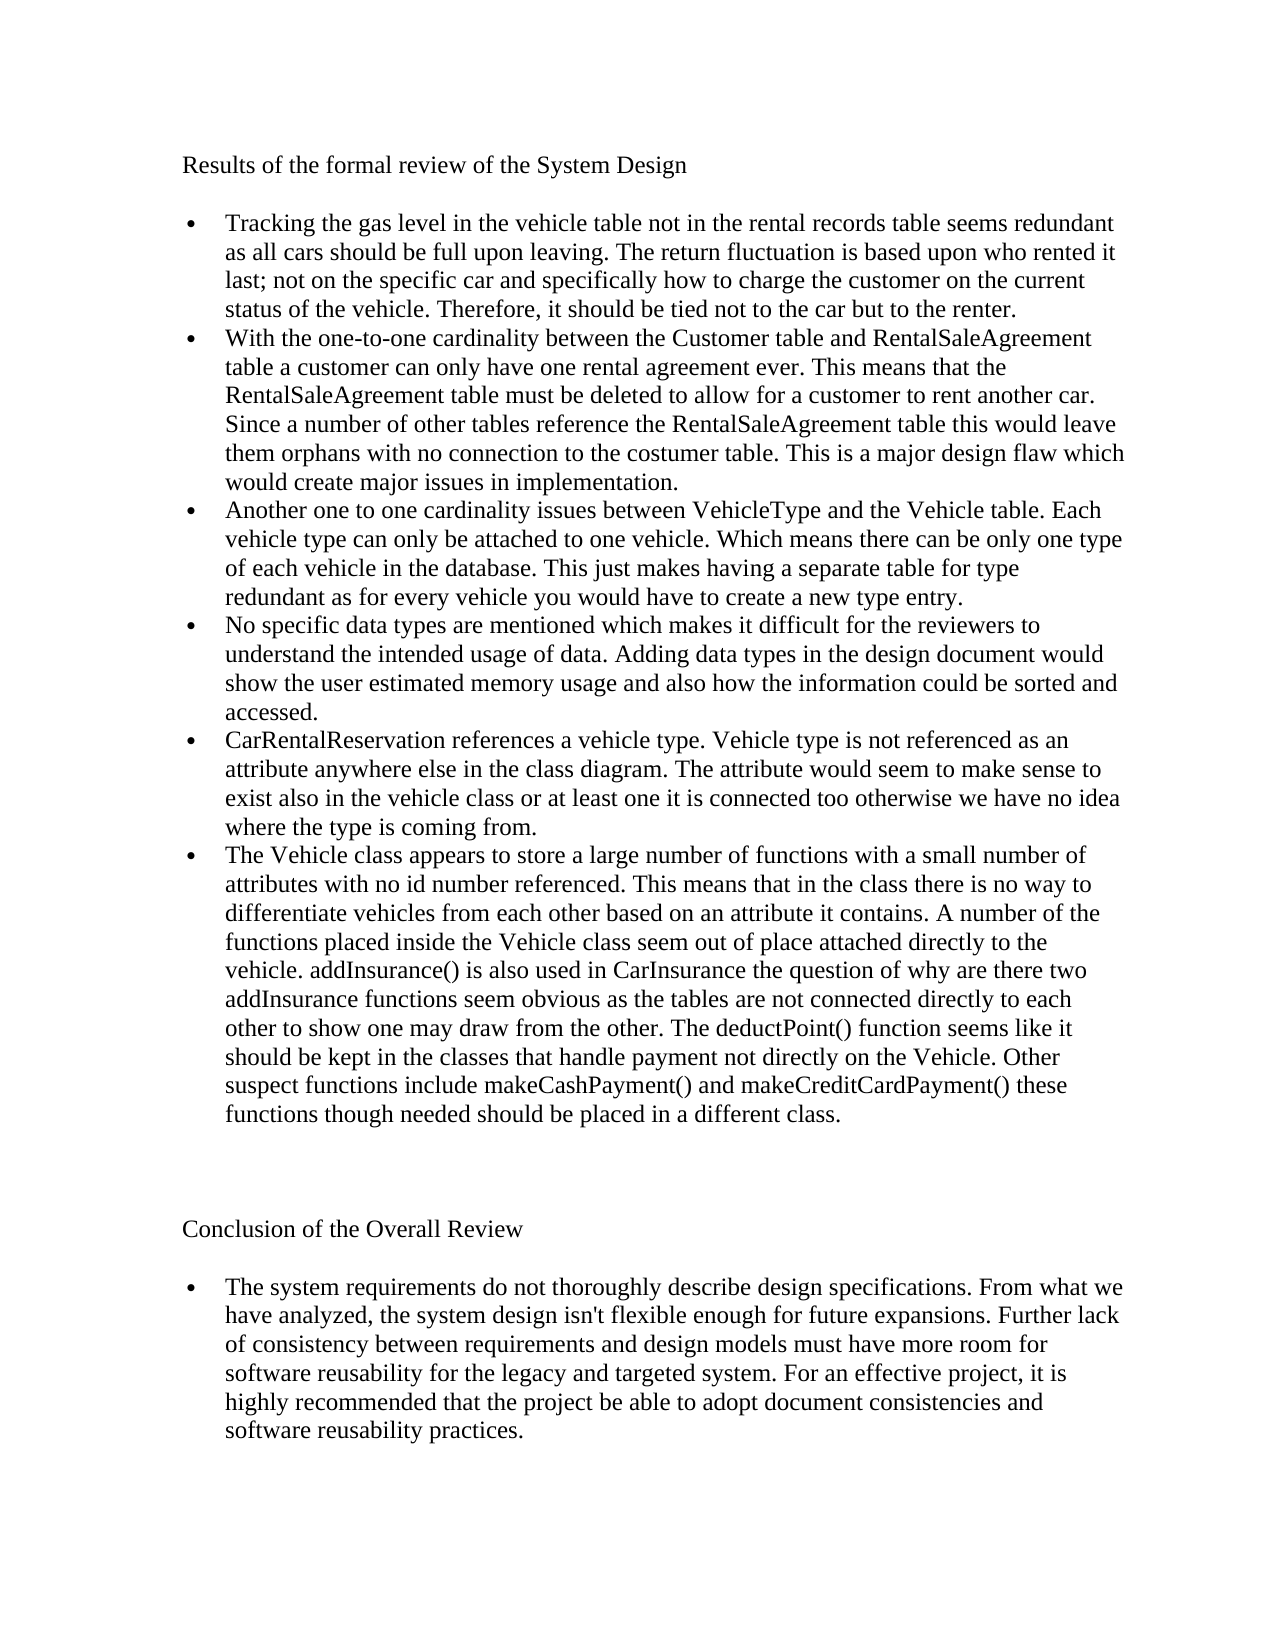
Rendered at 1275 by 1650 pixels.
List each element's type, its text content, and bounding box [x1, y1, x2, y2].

list No specific data types are mentioned which makes it difficult for the reviewers to understand the intended usage of data. Adding data types in the design document would show the user estimated memory usage and also how the information could be sorted and accessed. [187, 610, 1125, 725]
list With the one-to-one cardinality between the Customer table and RentalSaleAgreement table a customer can only have one rental agreement ever. This means that the RentalSaleAgreement table must be deleted to allow for a customer to rent another car. Since a number of other tables reference the RentalSaleAgreement table this would leave them orphans with no connection to the costumer table. This is a major design flaw which would create major issues in implementation. [187, 323, 1125, 495]
list Tracking the gas level in the vehicle table not in the rental records table seems redundant as all cars should be full upon leaving. The return fluctuation is based upon who rented it last; not on the specific car and specifically how to charge the customer on the current status of the vehicle. Therefore, it should be tied not to the car but to the renter. [187, 208, 1125, 323]
list Another one to one cardinality issues between VehicleType and the Vehicle table. Each vehicle type can only be attached to one vehicle. Which means there can be only one type of each vehicle in the database. This just makes having a separate table for type redundant as for every vehicle you would have to create a new type entry. [187, 495, 1125, 610]
text  Conclusion of the Overall Review [150, 1214, 1125, 1243]
list CarRentalReservation references a vehicle type. Vehicle type is not referenced as an attribute anywhere else in the class diagram. The attribute would seem to make sense to exist also in the vehicle class or at least one it is connected too otherwise we have no idea where the type is coming from. [187, 725, 1125, 840]
list The system requirements do not thoroughly describe design specifications. From what we have analyzed, the system design isn't flexible enough for future expansions. Further lack of consistency between requirements and design models must have more room for software reusability for the legacy and targeted system. For an effective project, it is highly recommended that the project be able to adopt document consistencies and software reusability practices. [187, 1272, 1125, 1444]
text  Results of the formal review of the System Design [150, 150, 1125, 179]
list The Vehicle class appears to store a large number of functions with a small number of attributes with no id number referenced. This means that in the class there is no way to differentiate vehicles from each other based on an attribute it contains. A number of the functions placed inside the Vehicle class seem out of place attached directly to the vehicle. addInsurance() is also used in CarInsurance the question of why are there two addInsurance functions seem obvious as the tables are not connected directly to each other to show one may draw from the other. The deductPoint() function seems like it should be kept in the classes that handle payment not directly on the Vehicle. Other suspect functions include makeCashPayment() and makeCreditCardPayment() these functions though needed should be placed in a different class. [187, 840, 1125, 1128]
